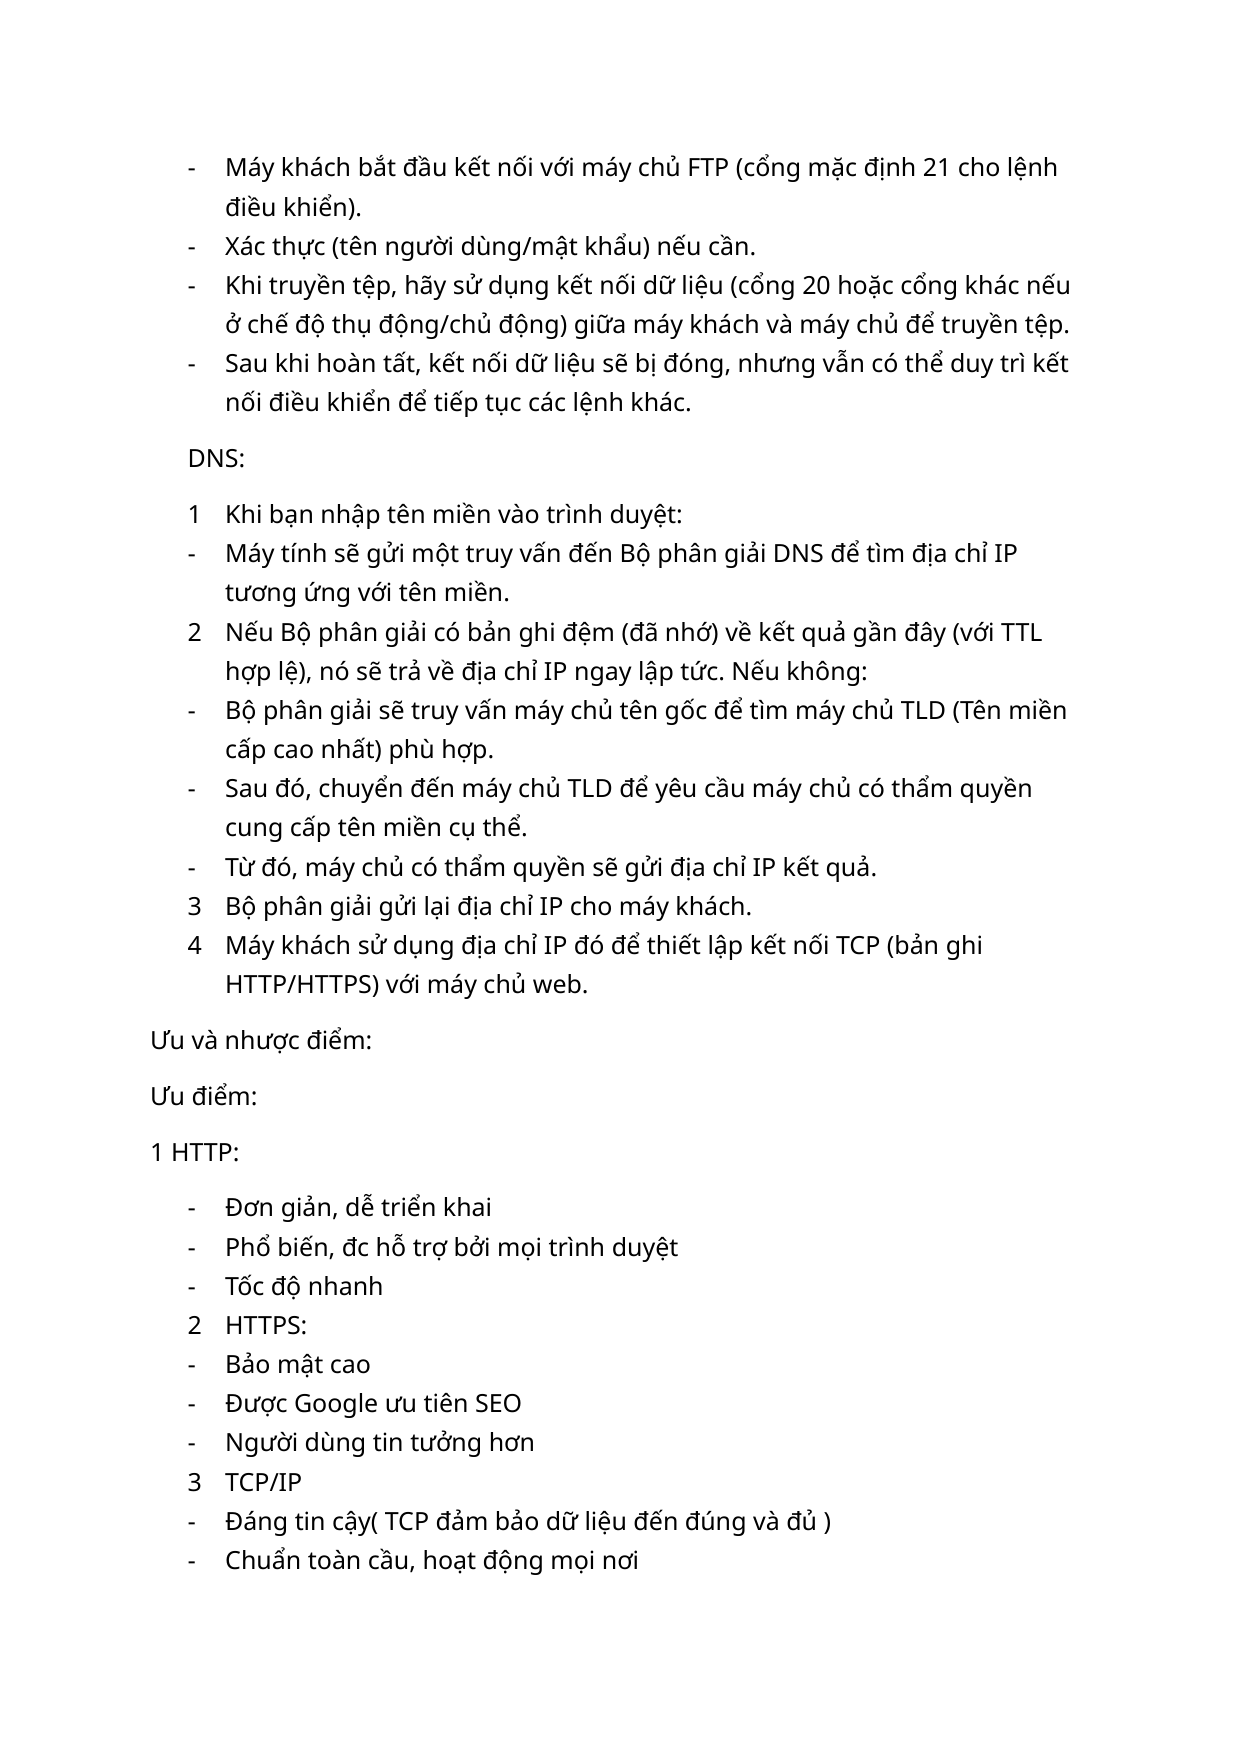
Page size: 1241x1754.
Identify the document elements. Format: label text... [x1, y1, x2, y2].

list Khi bạn nhập tên miền vào trình duyệt: [187, 497, 1090, 531]
list Được Google ưu tiên SEO [187, 1386, 1090, 1420]
text Ưu điểm: [150, 1078, 1090, 1112]
list Phổ biến, đc hỗ trợ bởi mọi trình duyệt [187, 1229, 1090, 1263]
list Bộ phân giải sẽ truy vấn máy chủ tên gốc để tìm máy chủ TLD (Tên miền cấp cao nhất) phù hợp. [187, 692, 1090, 766]
list Máy khách bắt đầu kết nối với máy chủ FTP (cổng mặc định 21 cho lệnh điều khiển). [187, 150, 1090, 223]
list Bộ phân giải gửi lại địa chỉ IP cho máy khách. [187, 888, 1090, 922]
text Ưu và nhược điểm: [150, 1022, 1090, 1057]
list Đơn giản, dễ triển khai [187, 1190, 1090, 1224]
list Từ đó, máy chủ có thẩm quyền sẽ gửi địa chỉ IP kết quả. [187, 849, 1090, 883]
list Bảo mật cao [187, 1347, 1090, 1381]
list Máy tính sẽ gửi một truy vấn đến Bộ phân giải DNS để tìm địa chỉ IP tương ứng với tên miền. [187, 536, 1090, 609]
list Đáng tin cậy( TCP đảm bảo dữ liệu đến đúng và đủ ) [187, 1503, 1090, 1537]
list Xác thực (tên người dùng/mật khẩu) nếu cần. [187, 228, 1090, 262]
text 1 HTTP: [150, 1134, 1090, 1168]
list Sau đó, chuyển đến máy chủ TLD để yêu cầu máy chủ có thẩm quyền cung cấp tên miền cụ thể. [187, 771, 1090, 844]
list Khi truyền tệp, hãy sử dụng kết nối dữ liệu (cổng 20 hoặc cổng khác nếu ở chế độ thụ động/chủ động) giữa máy khách và máy chủ để truyền tệp. [187, 267, 1090, 341]
list TCP/IP [187, 1464, 1090, 1498]
list Nếu Bộ phân giải có bản ghi đệm (đã nhớ) về kết quả gần đây (với TTL hợp lệ), nó sẽ trả về địa chỉ IP ngay lập tức. Nếu không: [187, 614, 1090, 687]
list Chuẩn toàn cầu, hoạt động mọi nơi [187, 1542, 1090, 1577]
list Tốc độ nhanh [187, 1268, 1090, 1302]
text DNS: [187, 441, 1090, 475]
list HTTPS: [187, 1307, 1090, 1342]
list Máy khách sử dụng địa chỉ IP đó để thiết lập kết nối TCP (bản ghi HTTP/HTTPS) với máy chủ web. [187, 927, 1090, 1001]
list Người dùng tin tưởng hơn [187, 1425, 1090, 1459]
list Sau khi hoàn tất, kết nối dữ liệu sẽ bị đóng, nhưng vẫn có thể duy trì kết nối điều khiển để tiếp tục các lệnh khác. [187, 346, 1090, 419]
